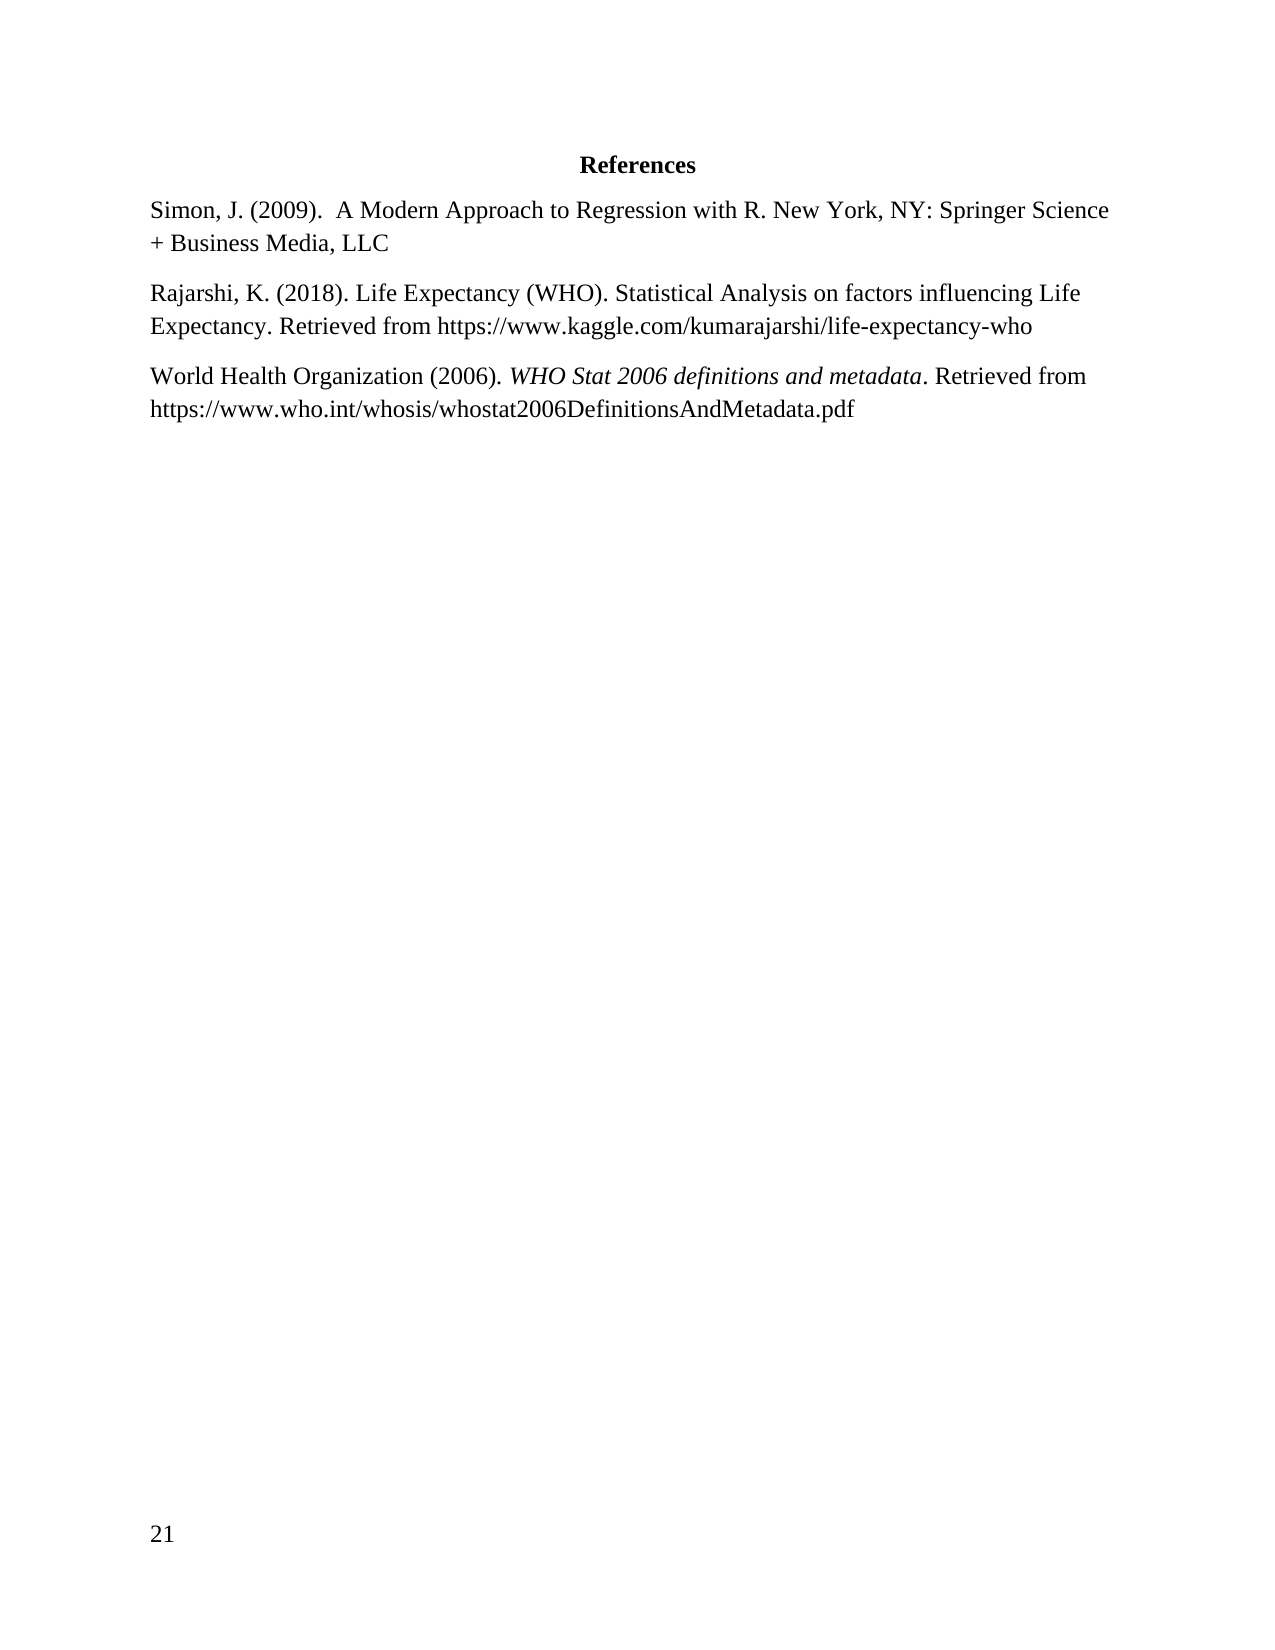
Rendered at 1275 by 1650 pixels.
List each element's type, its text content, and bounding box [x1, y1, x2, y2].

text Rajarshi, K. (2018). Life Expectancy (WHO). Statistical Analysis on factors influencing Life Expectancy. Retrieved from https://www.kaggle.com/kumarajarshi/life-expectancy-who [150, 278, 1125, 340]
text Simon, J. (2009). A Modern Approach to Regression with R. New York, NY: Springer Science + Business Media, LLC [150, 195, 1125, 257]
text References [150, 150, 1125, 179]
text World Health Organization (2006). WHO Stat 2006 definitions and metadata. Retrieved from https://www.who.int/whosis/whostat2006DefinitionsAndMetadata.pdf [150, 361, 1125, 423]
